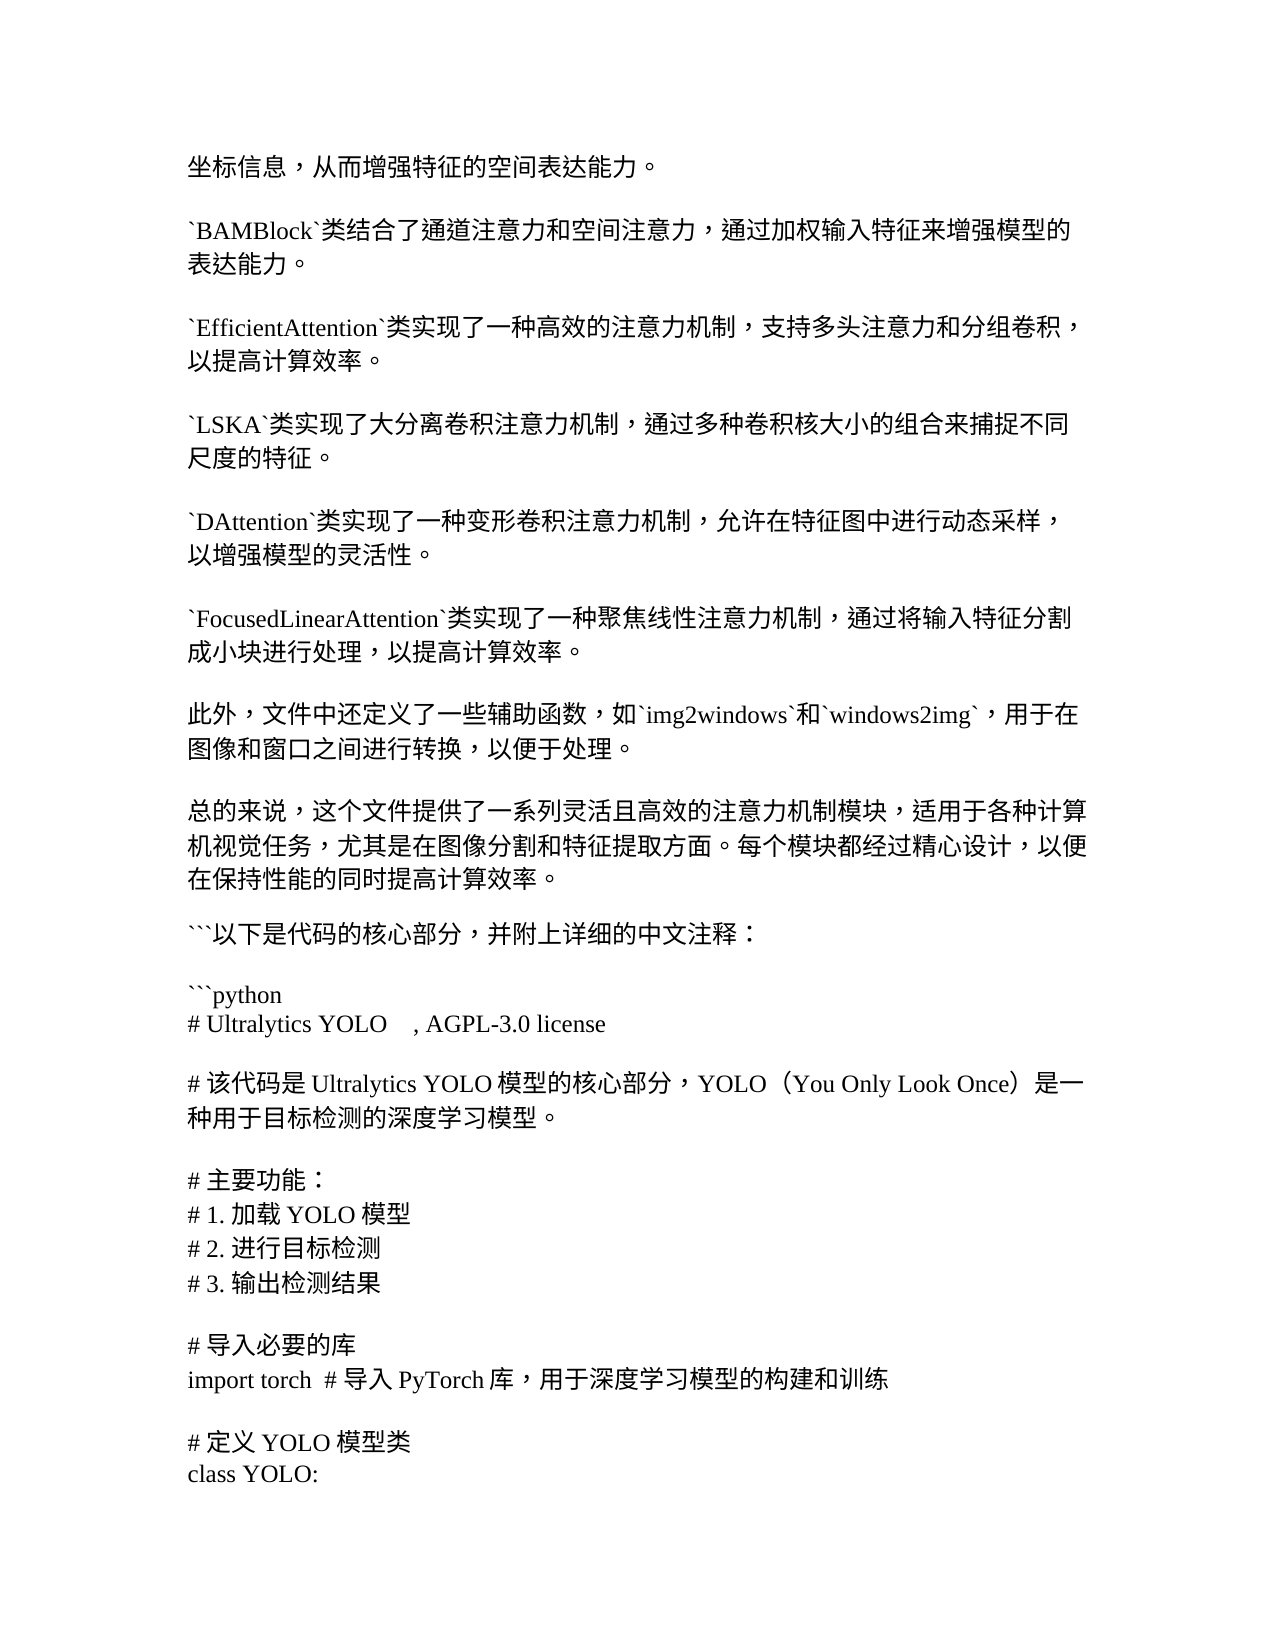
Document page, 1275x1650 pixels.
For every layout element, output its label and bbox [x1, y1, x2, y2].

text [187, 150, 1087, 896]
text [187, 917, 1087, 1488]
